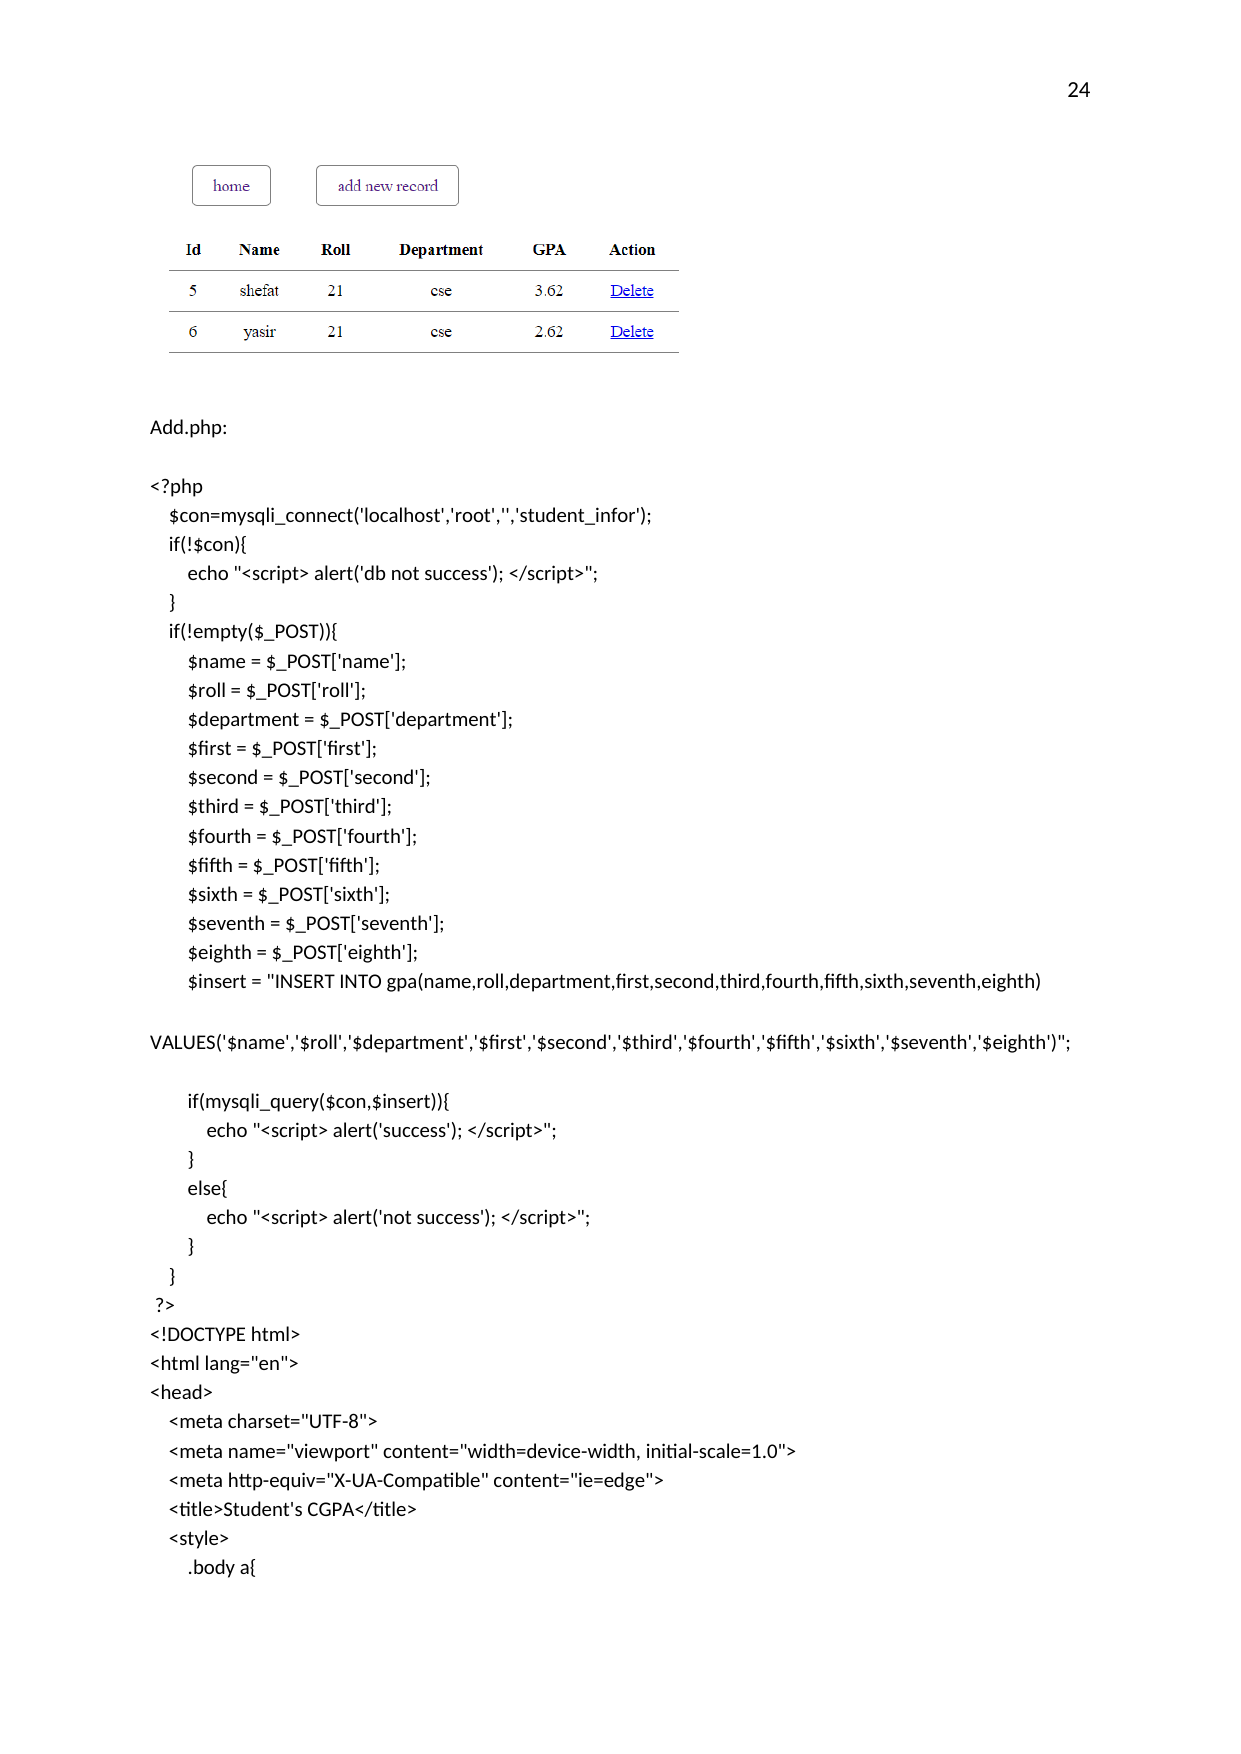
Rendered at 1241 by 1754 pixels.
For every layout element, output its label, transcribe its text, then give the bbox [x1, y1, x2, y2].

text .body a{ [150, 1554, 1090, 1580]
text } [150, 1234, 1090, 1259]
text echo "<script> alert('not success'); </script>"; [150, 1204, 1090, 1230]
text } [150, 1146, 1090, 1172]
text echo "<script> alert('success'); </script>"; [150, 1117, 1090, 1142]
text <meta charset="UTF-8"> [150, 1409, 1090, 1434]
text $insert = "INSERT INTO gpa(name,roll,department,first,second,third,fourth,fifth,sixth,seventh,eighth) [150, 969, 1090, 994]
text <style> [150, 1525, 1090, 1551]
text $name = $_POST['name']; [150, 648, 1090, 673]
text $first = $_POST['first']; [150, 735, 1090, 761]
text $fourth = $_POST['fourth']; [150, 823, 1090, 848]
text <head> [150, 1379, 1090, 1405]
text $fifth = $_POST['fifth']; [150, 852, 1090, 877]
text if(!empty($_POST)){ [150, 619, 1090, 644]
text <meta name="viewport" content="width=device-width, initial-scale=1.0"> [150, 1438, 1090, 1463]
text $department = $_POST['department']; [150, 706, 1090, 732]
text } [150, 1263, 1090, 1288]
text $eighth = $_POST['eighth']; [150, 939, 1090, 965]
text $third = $_POST['third']; [150, 794, 1090, 819]
text $second = $_POST['second']; [150, 764, 1090, 790]
text <html lang="en"> [150, 1350, 1090, 1376]
text <?php [150, 473, 1090, 498]
picture [150, 150, 699, 382]
text } [150, 589, 1090, 615]
text <meta http-equiv="X-UA-Compatible" content="ie=edge"> [150, 1467, 1090, 1492]
text <!DOCTYPE html> [150, 1321, 1090, 1347]
text $sixth = $_POST['sixth']; [150, 881, 1090, 907]
text echo "<script> alert('db not success'); </script>"; [150, 560, 1090, 586]
text $seventh = $_POST['seventh']; [150, 910, 1090, 936]
text <title>Student's CGPA</title> [150, 1496, 1090, 1522]
text $con=mysqli_connect('localhost','root','','student_infor'); [150, 502, 1090, 527]
text ?> [150, 1292, 1090, 1317]
text if(!$con){ [150, 531, 1090, 557]
text if(mysqli_query($con,$insert)){ [150, 1088, 1090, 1113]
text VALUES('$name','$roll','$department','$first','$second','$third','$fourth','$fifth','$sixth','$seventh','$eighth')"; [150, 998, 1090, 1055]
text $roll = $_POST['roll']; [150, 677, 1090, 702]
text else{ [150, 1175, 1090, 1201]
text Add.php: [150, 414, 1090, 440]
